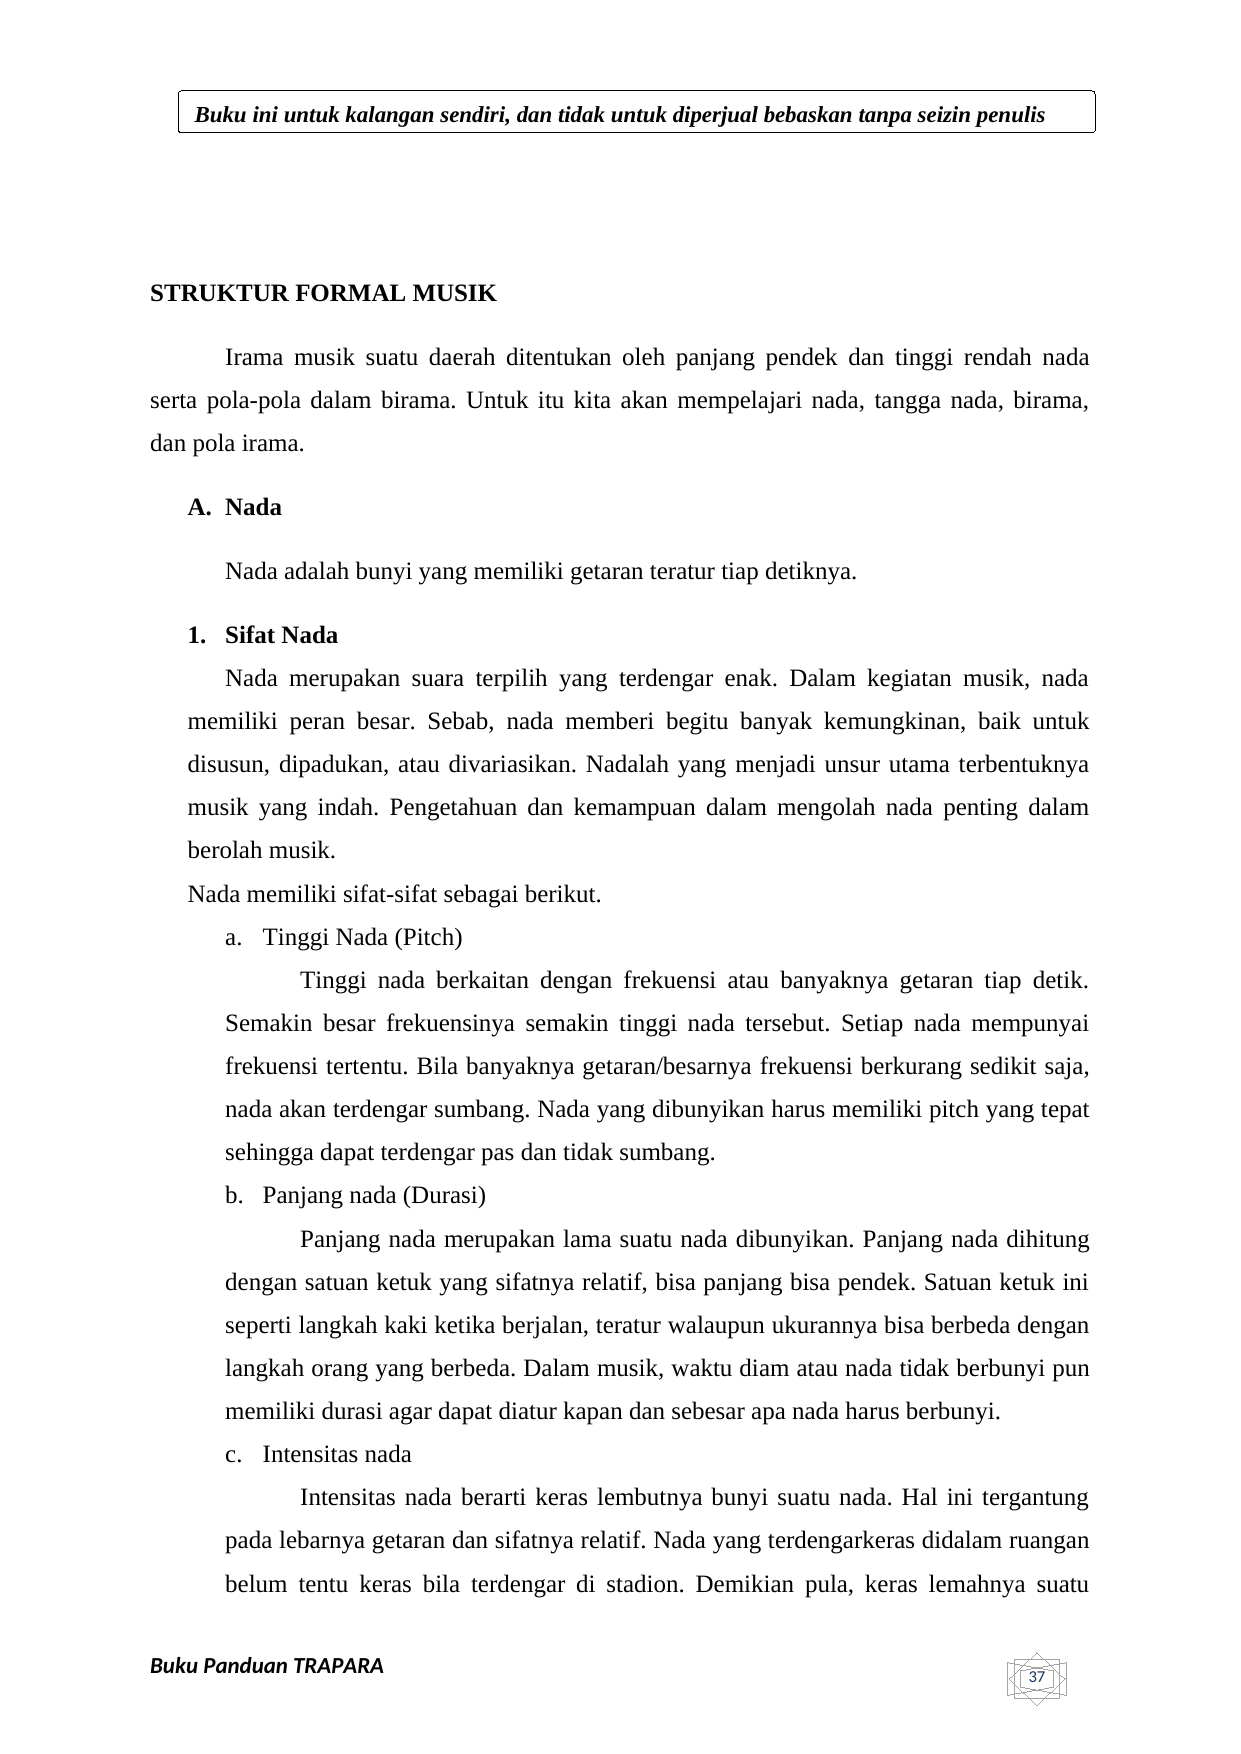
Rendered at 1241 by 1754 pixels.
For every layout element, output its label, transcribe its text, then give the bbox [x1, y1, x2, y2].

list Nada [187, 492, 1090, 521]
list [225, 1482, 1090, 1597]
list Intensitas nada [225, 1439, 1090, 1468]
list Panjang nada merupakan lama suatu nada dibunyikan. Panjang nada dihitung dengan satuan ketuk yang sifatnya relatif, bisa panjang bisa pendek. Satuan ketuk ini seperti langkah kaki ketika berjalan, teratur walaupun ukurannya bisa berbeda dengan langkah orang yang berbeda. Dalam musik, waktu diam atau nada tidak berbunyi pun memiliki durasi agar dapat diatur kapan dan sebesar apa nada harus berbunyi. [225, 1224, 1090, 1425]
text Irama musik suatu daerah ditentukan oleh panjang pendek dan tinggi rendah nada serta pola-pola dalam birama. Untuk itu kita akan mempelajari nada, tangga nada, birama, dan pola irama. [150, 342, 1090, 457]
list Tinggi Nada (Pitch) [225, 922, 1090, 951]
list Tinggi nada berkaitan dengan frekuensi atau banyaknya getaran tiap detik. Semakin besar frekuensinya semakin tinggi nada tersebut. Setiap nada mempunyai frekuensi tertentu. Bila banyaknya getaran/besarnya frekuensi berkurang sedikit saja, nada akan terdengar sumbang. Nada yang dibunyikan harus memiliki pitch yang tepat sehingga dapat terdengar pas dan tidak sumbang. [225, 965, 1090, 1166]
text Nada adalah bunyi yang memiliki getaran teratur tiap detiknya. [150, 556, 1090, 585]
list Sifat Nada [187, 620, 1090, 649]
list Nada memiliki sifat-sifat sebagai berikut. [187, 879, 1090, 907]
list Panjang nada (Durasi) [225, 1181, 1090, 1209]
text STRUKTUR FORMAL MUSIK [150, 278, 1090, 307]
list Nada merupakan suara terpilih yang terdengar enak. Dalam kegiatan musik, nada memiliki peran besar. Sebab, nada memberi begitu banyak kemungkinan, baik untuk disusun, dipadukan, atau divariasikan. Nadalah yang menjadi unsur utama terbentuknya musik yang indah. Pengetahuan dan kemampuan dalam mengolah nada penting dalam berolah musik. [187, 663, 1090, 864]
